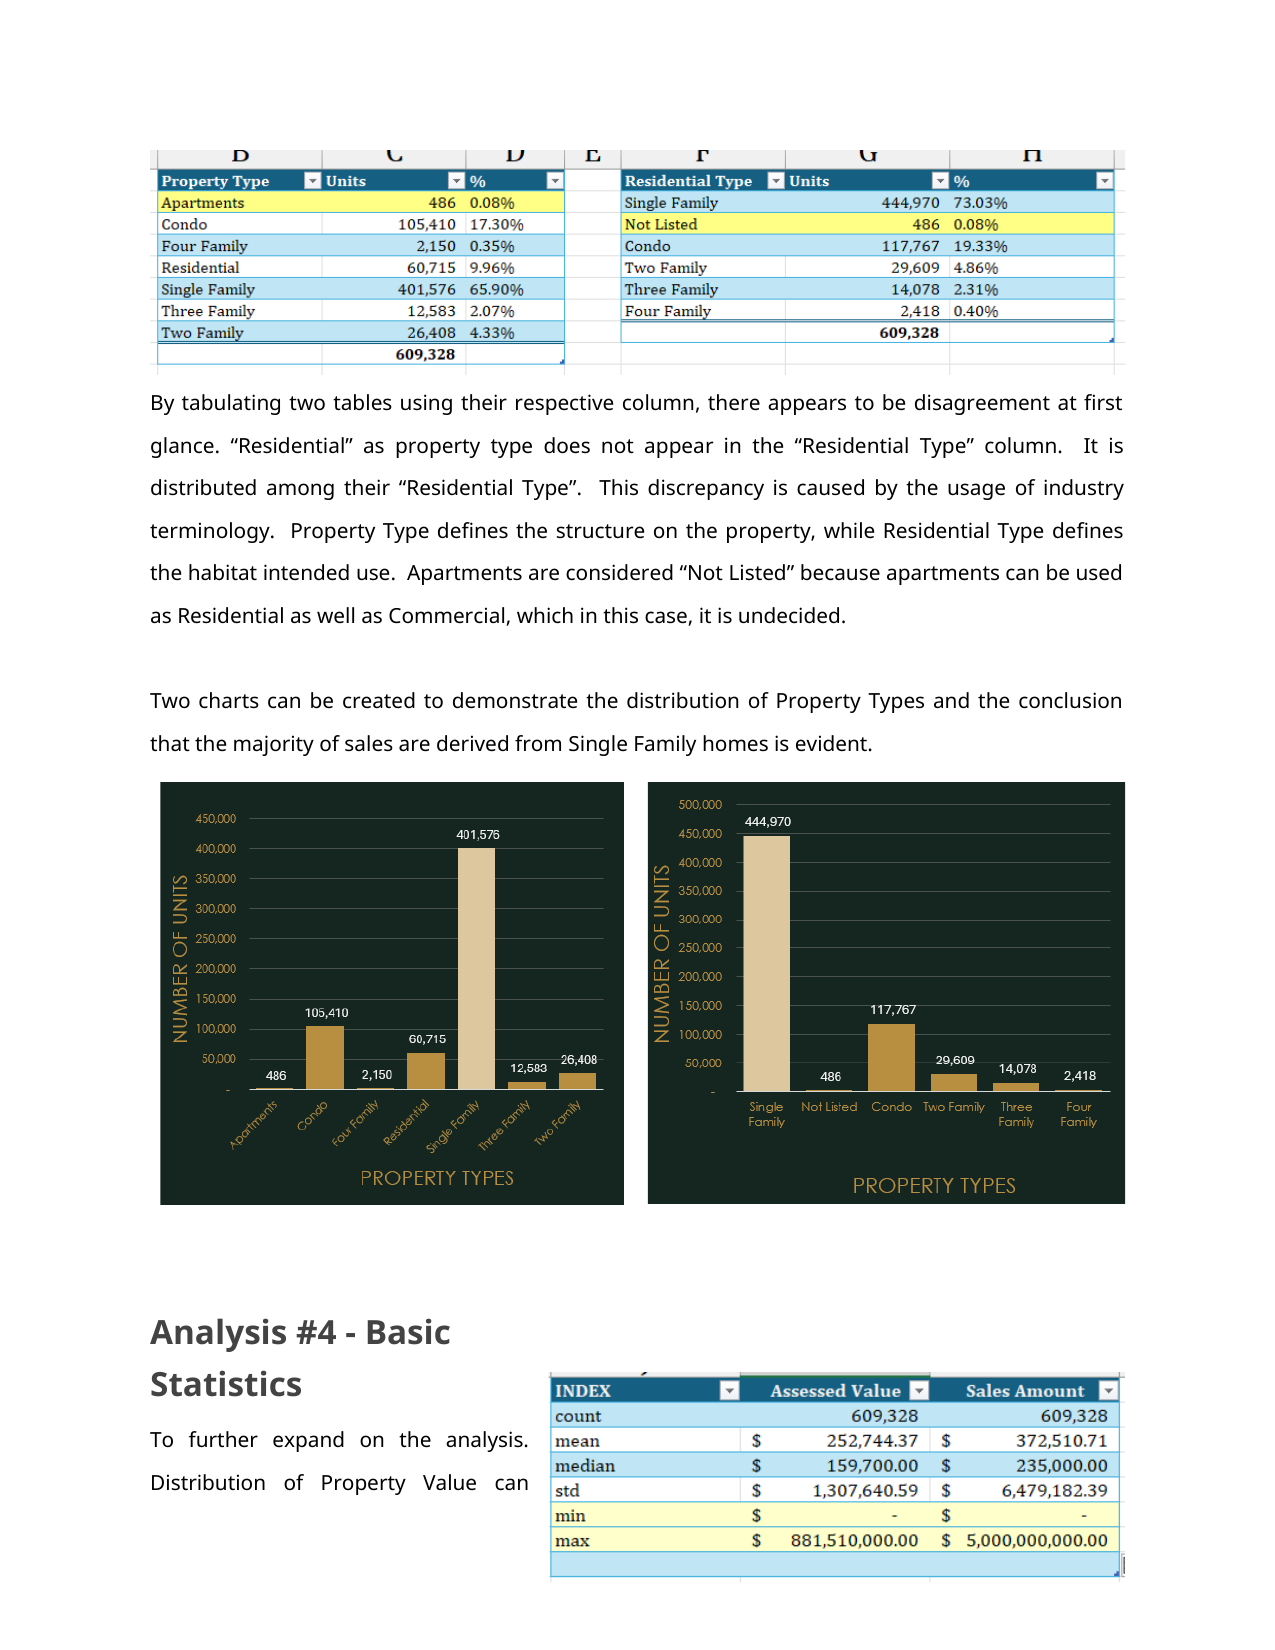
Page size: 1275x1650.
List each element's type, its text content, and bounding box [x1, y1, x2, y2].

table_header [150, 772, 637, 1228]
text Two charts can be created to demonstrate the distribution of Property Types and the conclusion that the majority of sales are derived from Single Family homes is evident. [150, 686, 1125, 757]
table_header [638, 772, 1125, 1228]
subtitle Analysis #4 - Basic Statistics [150, 1308, 1125, 1406]
picture [160, 782, 624, 1205]
picture [150, 150, 1125, 375]
picture [647, 782, 1125, 1204]
picture [548, 1372, 1125, 1582]
text By tabulating two tables using their respective column, there appears to be disagreement at first glance. “Residential” as property type does not appear in the “Residential Type” column. It is distributed among their “Residential Type”. This discrepancy is caused by the usage of industry terminology. Property Type defines the structure on the property, while Residential Type defines the habitat intended use. Apartments are considered “Not Listed” because apartments can be used as Residential as well as Commercial, which in this case, it is undecided. [150, 388, 1125, 629]
